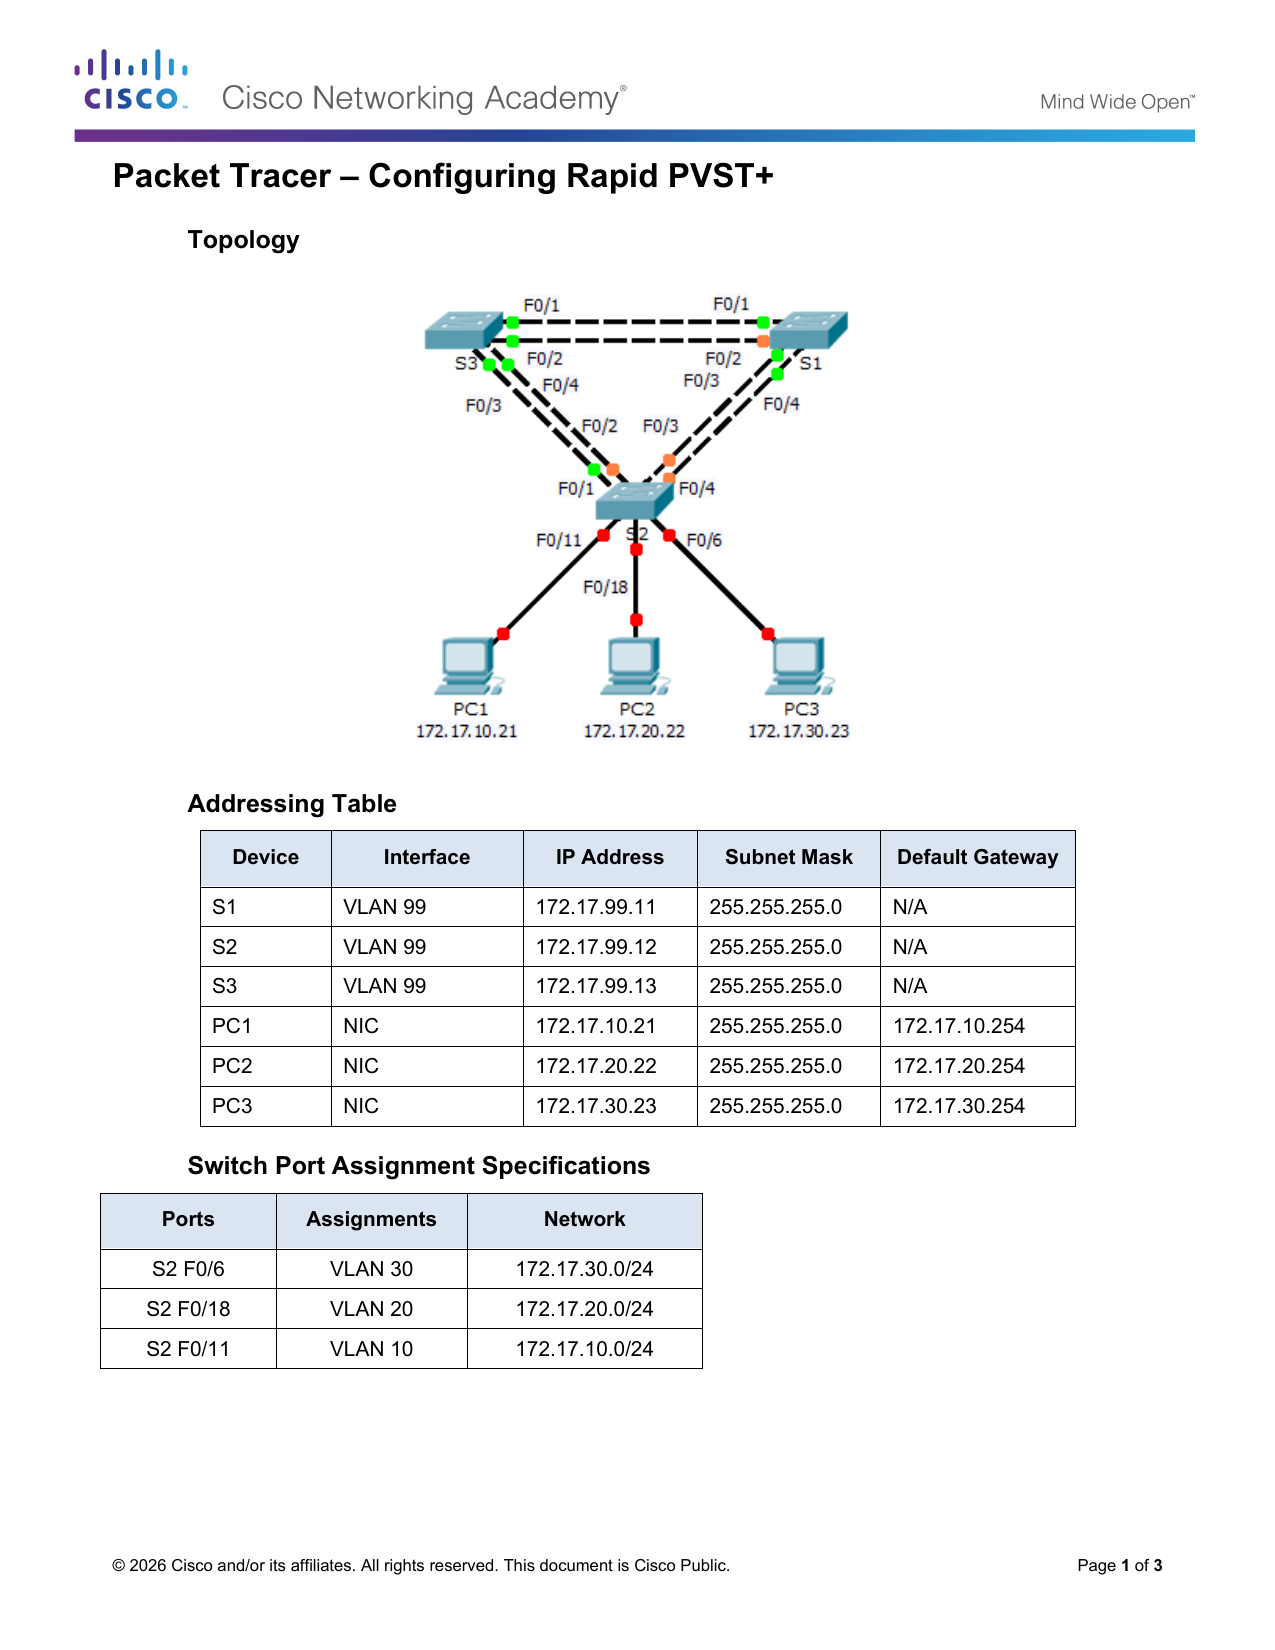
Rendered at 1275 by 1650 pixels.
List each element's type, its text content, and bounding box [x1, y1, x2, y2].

table_cell N/A [881, 967, 1075, 1006]
table_cell VLAN 10 [277, 1329, 467, 1368]
table_header Default Gateway [881, 831, 1075, 886]
text Addressing Table [112, 789, 1162, 818]
table_cell 172.17.20.0/24 [468, 1289, 702, 1328]
table_cell 172.17.20.22 [524, 1047, 697, 1086]
table_cell S2 F0/18 [101, 1289, 276, 1328]
table_cell 255.255.255.0 [698, 967, 880, 1006]
table_cell 172.17.99.11 [524, 888, 697, 926]
table_cell VLAN 30 [277, 1250, 467, 1288]
table_cell 255.255.255.0 [698, 1047, 880, 1086]
table_cell S2 F0/6 [101, 1250, 276, 1288]
table_cell S2 F0/11 [101, 1329, 276, 1368]
table_cell VLAN 20 [277, 1289, 467, 1328]
table_cell 255.255.255.0 [698, 1087, 880, 1126]
table_cell 172.17.99.12 [524, 927, 697, 966]
table_cell 172.17.10.0/24 [468, 1329, 702, 1368]
text Topology [112, 225, 1162, 254]
picture [0, 30, 1273, 142]
table_cell 172.17.99.13 [524, 967, 697, 1006]
table_cell NIC [332, 1007, 523, 1046]
table_cell S1 [201, 888, 331, 926]
picture [397, 279, 878, 761]
table_cell 172.17.30.0/24 [468, 1250, 702, 1288]
table_cell 172.17.30.23 [524, 1087, 697, 1126]
table_cell VLAN 99 [332, 927, 523, 966]
table_header Device [201, 831, 331, 886]
table_cell VLAN 99 [332, 888, 523, 926]
table_cell 172.17.30.254 [881, 1087, 1075, 1126]
table_header Assignments [277, 1194, 467, 1248]
table_cell PC3 [201, 1087, 331, 1126]
table_cell 255.255.255.0 [698, 1007, 880, 1046]
table_cell 255.255.255.0 [698, 927, 880, 966]
table_cell NIC [332, 1087, 523, 1126]
table_header Ports [101, 1194, 276, 1248]
table_cell 255.255.255.0 [698, 888, 880, 926]
table_cell S2 [201, 927, 331, 966]
table_cell 172.17.10.254 [881, 1007, 1075, 1046]
table_cell N/A [881, 927, 1075, 966]
table_cell 172.17.20.254 [881, 1047, 1075, 1086]
table_cell NIC [332, 1047, 523, 1086]
text Switch Port Assignment Specifications [112, 1151, 1162, 1180]
table_cell S3 [201, 967, 331, 1006]
table_cell 172.17.10.21 [524, 1007, 697, 1046]
table_header Interface [332, 831, 523, 886]
table_header Network [468, 1194, 702, 1248]
table_cell VLAN 99 [332, 967, 523, 1006]
table_cell PC2 [201, 1047, 331, 1086]
table_cell PC1 [201, 1007, 331, 1046]
table_header Subnet Mask [698, 831, 880, 886]
table_header IP Address [524, 831, 697, 886]
title Packet Tracer – Configuring Rapid PVST+ [112, 156, 1162, 195]
table_cell N/A [881, 888, 1075, 926]
